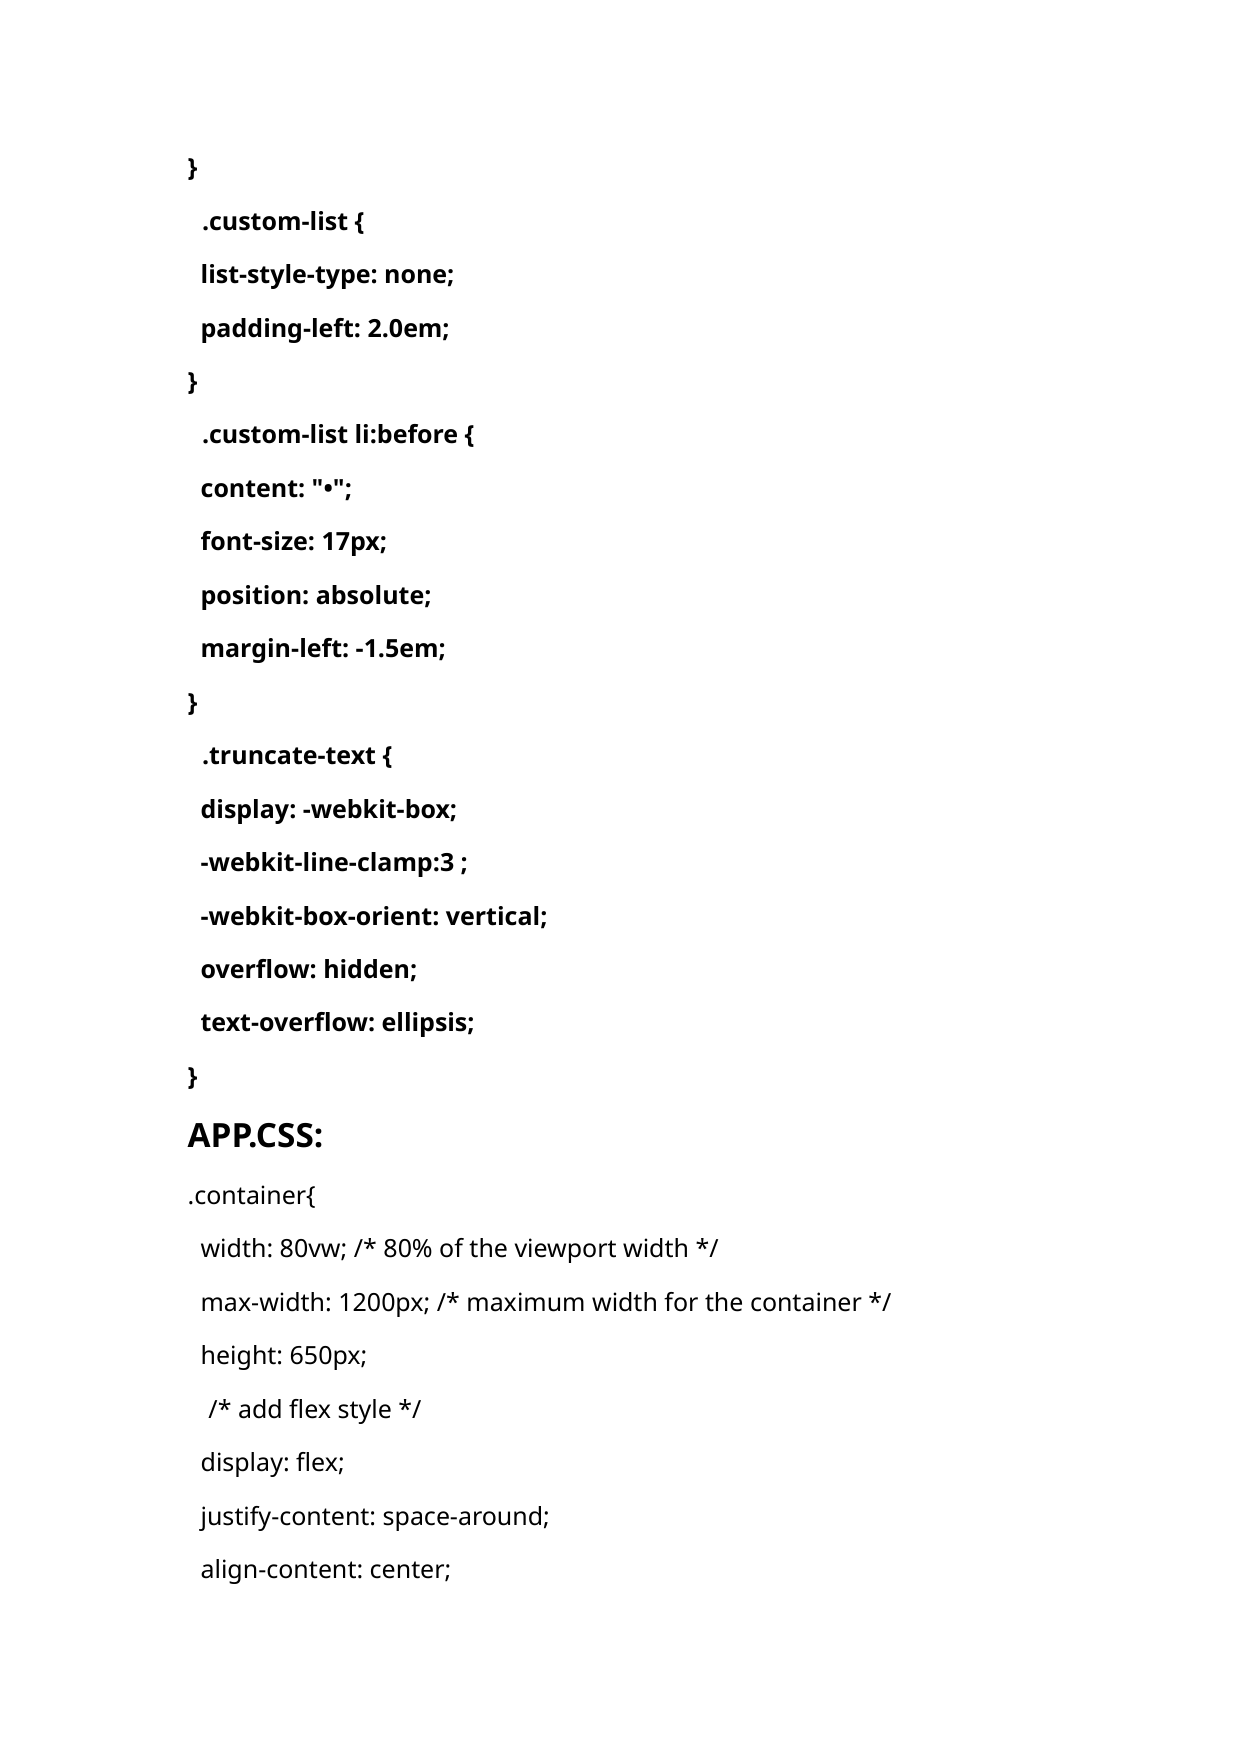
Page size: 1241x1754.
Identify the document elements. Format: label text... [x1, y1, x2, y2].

text list-style-type: none; [187, 257, 1090, 291]
text } [187, 684, 1090, 718]
text } [187, 1058, 1090, 1092]
text .custom-list { [150, 203, 1090, 237]
text } [187, 150, 1090, 184]
text justify-content: space-around; [187, 1498, 1090, 1532]
text content: "•"; [187, 471, 1090, 505]
text width: 80vw; /* 80% of the viewport width */ [187, 1231, 1090, 1265]
text overflow: hidden; [187, 952, 1090, 986]
text text-overflow: ellipsis; [187, 1005, 1090, 1039]
text /* add flex style */ [150, 1391, 1090, 1425]
text height: 650px; [187, 1338, 1090, 1372]
text } [187, 364, 1090, 398]
text max-width: 1200px; /* maximum width for the container */ [187, 1284, 1090, 1318]
text margin-left: -1.5em; [187, 631, 1090, 665]
text -webkit-line-clamp:3 ; [187, 845, 1090, 879]
text position: absolute; [187, 577, 1090, 612]
text .custom-list li:before { [150, 417, 1090, 451]
text font-size: 17px; [187, 524, 1090, 558]
text display: flex; [187, 1445, 1090, 1479]
text .truncate-text { [150, 738, 1090, 772]
text .container{ [187, 1177, 1090, 1212]
text -webkit-box-orient: vertical; [187, 898, 1090, 932]
text APP.CSS: [187, 1112, 1090, 1157]
text align-content: center; [187, 1552, 1090, 1586]
text display: -webkit-box; [187, 791, 1090, 825]
text padding-left: 2.0em; [187, 310, 1090, 344]
